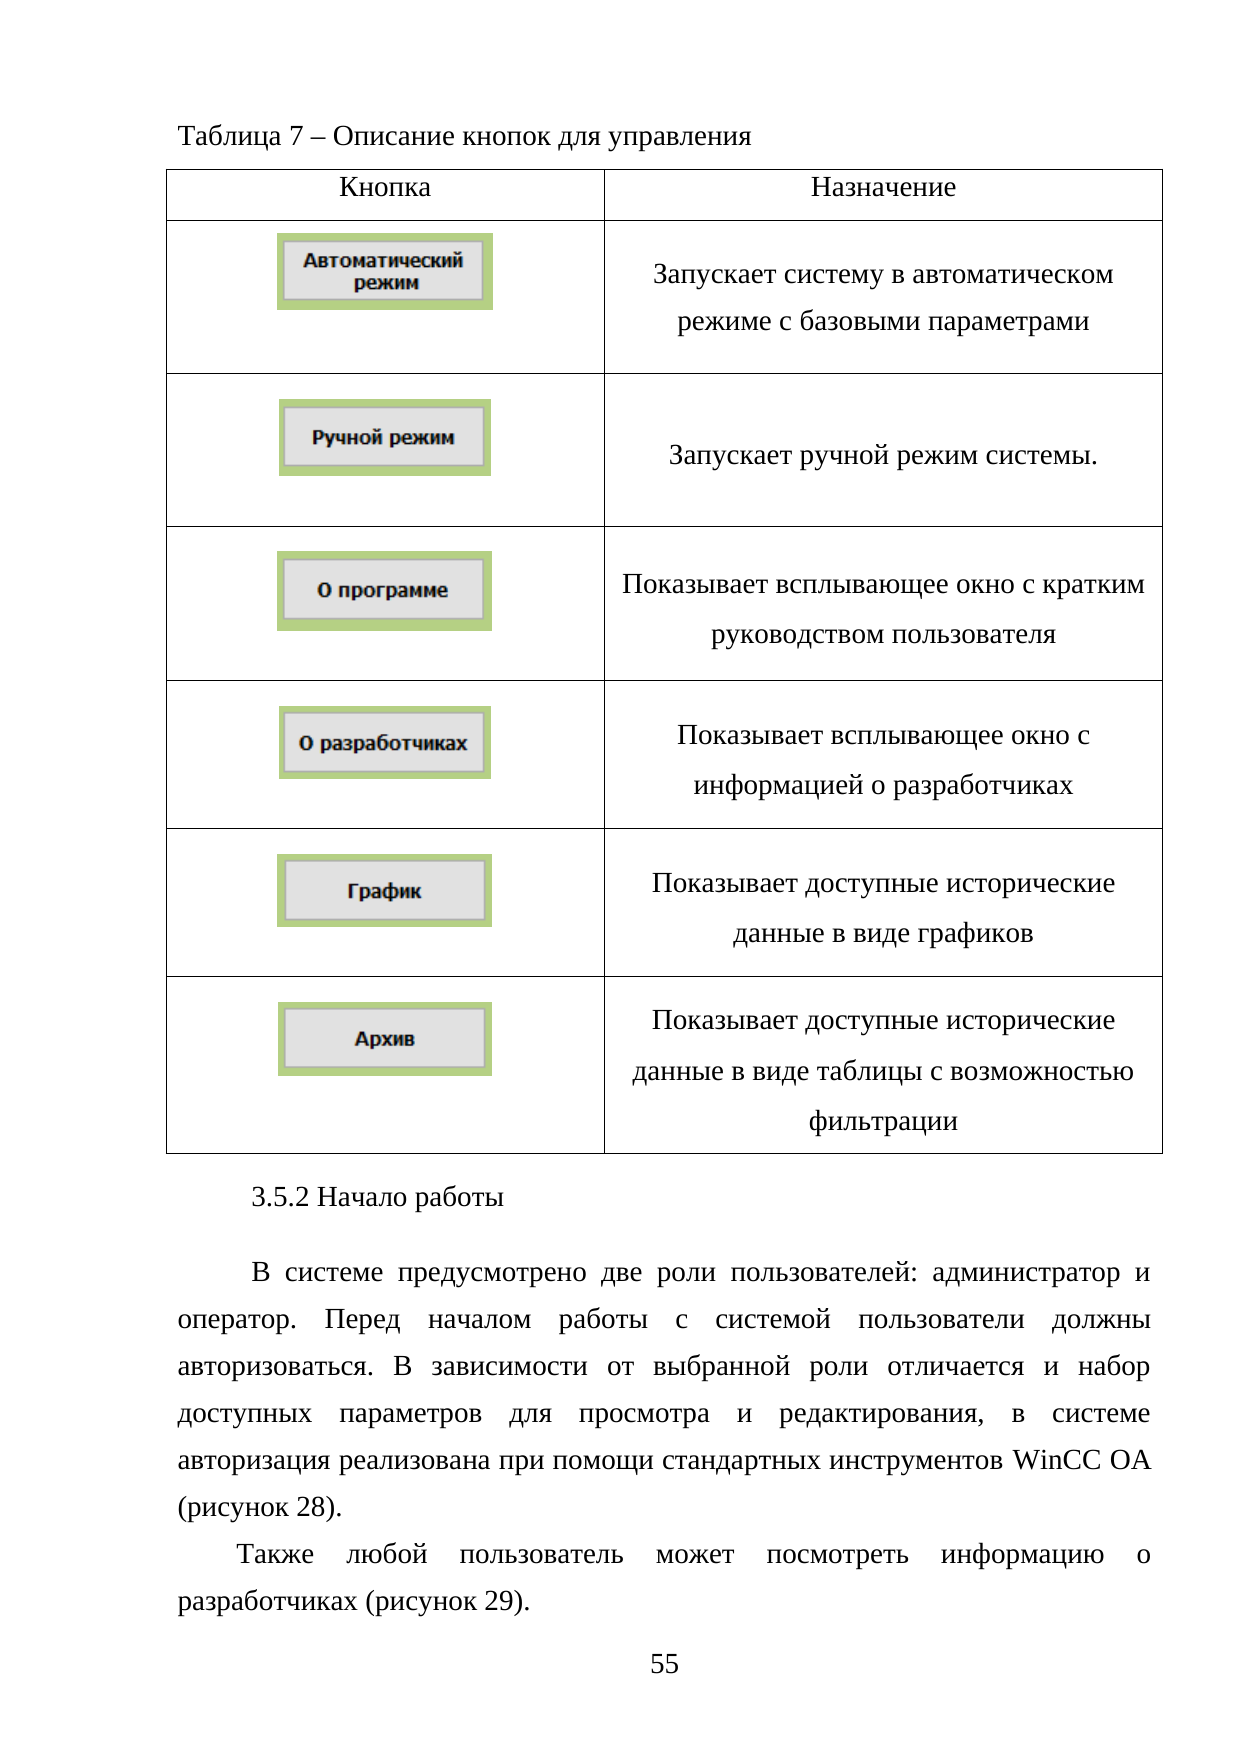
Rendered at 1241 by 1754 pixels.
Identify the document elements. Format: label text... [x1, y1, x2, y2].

table_cell Запускает ручной режим системы. [605, 374, 1162, 526]
table_cell Запускает систему в автоматическом режиме с базовыми параметрами [605, 221, 1162, 373]
picture [279, 706, 491, 779]
table_cell Показывает всплывающее окно с информацией о разработчиках [605, 681, 1162, 828]
table_cell Показывает доступные исторические данные в виде таблицы с возможностью фильтрации [605, 977, 1162, 1153]
picture [277, 551, 492, 631]
picture [279, 399, 491, 476]
table_cell [167, 977, 604, 1153]
table_header Кнопка [167, 170, 604, 220]
table_cell [167, 681, 604, 828]
table_header Назначение [605, 170, 1162, 220]
table_cell [167, 221, 604, 373]
table_cell Показывает доступные исторические данные в виде графиков [605, 829, 1162, 976]
picture [277, 233, 493, 310]
text В системе предусмотрено две роли пользователей: администратор и оператор. Перед началом работы с системой пользователи должны авторизоваться. В зависимости от выбранной роли отличается и набор доступных параметров для просмотра и редактирования, в системе авторизация реализована при помощи стандартных инструментов WinCC OA (рисунок 28). [177, 1254, 1152, 1522]
table_cell [167, 829, 604, 976]
text Таблица 7 – Описание кнопок для управления [177, 118, 1152, 152]
list 3.5.2 Начало работы [251, 1179, 1152, 1213]
table_cell Показывает всплывающее окно с кратким руководством пользователя [605, 527, 1162, 680]
text Также любой пользователь может посмотреть информацию о разработчиках (рисунок 29). [177, 1536, 1152, 1616]
table_cell [167, 527, 604, 680]
picture [277, 854, 492, 927]
table_cell [167, 374, 604, 526]
picture [278, 1002, 492, 1076]
